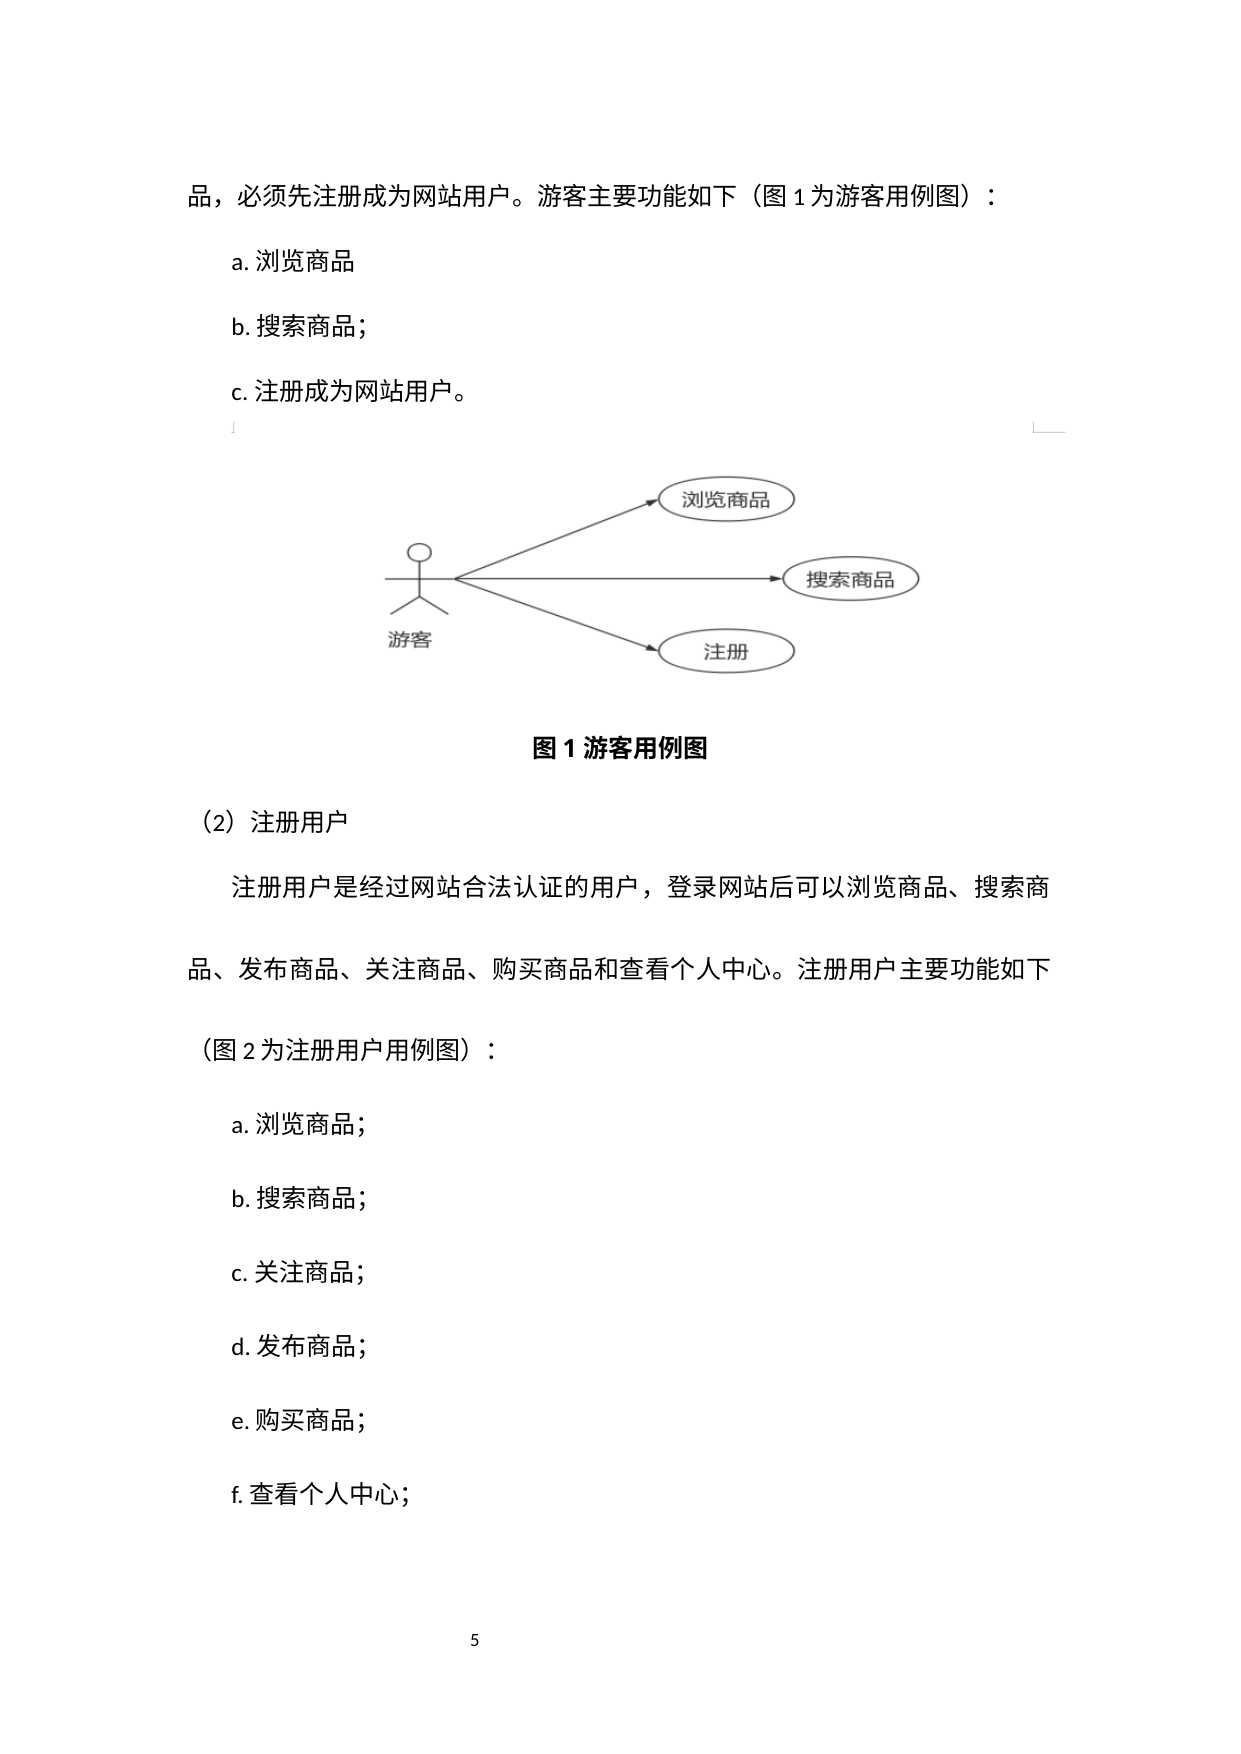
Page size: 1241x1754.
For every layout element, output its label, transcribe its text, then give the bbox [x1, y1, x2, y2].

list 浏览商品 [187, 227, 1053, 292]
picture [231, 422, 1097, 712]
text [187, 162, 1053, 227]
list 注册成为网站用户。 [187, 357, 1053, 422]
list f. 查看个人中心； [231, 1460, 1053, 1525]
text 注册用户是经过网站合法认证的用户，登录网站后可以浏览商品、搜索商品、发布商品、关注商品、购买商品和查看个人中心。注册用户主要功能如下（图2为注册用户用例图）： [187, 853, 1053, 1081]
list 搜索商品； [187, 292, 1053, 357]
list d. 发布商品； [231, 1312, 1053, 1377]
list 浏览商品； [187, 1090, 1053, 1155]
list b. 搜索商品； [231, 1164, 1053, 1229]
list e. 购买商品； [231, 1386, 1053, 1451]
text （2）注册用户 [187, 788, 1053, 853]
list c. 关注商品； [231, 1238, 1053, 1303]
text 图1 游客用例图 [187, 714, 1053, 779]
